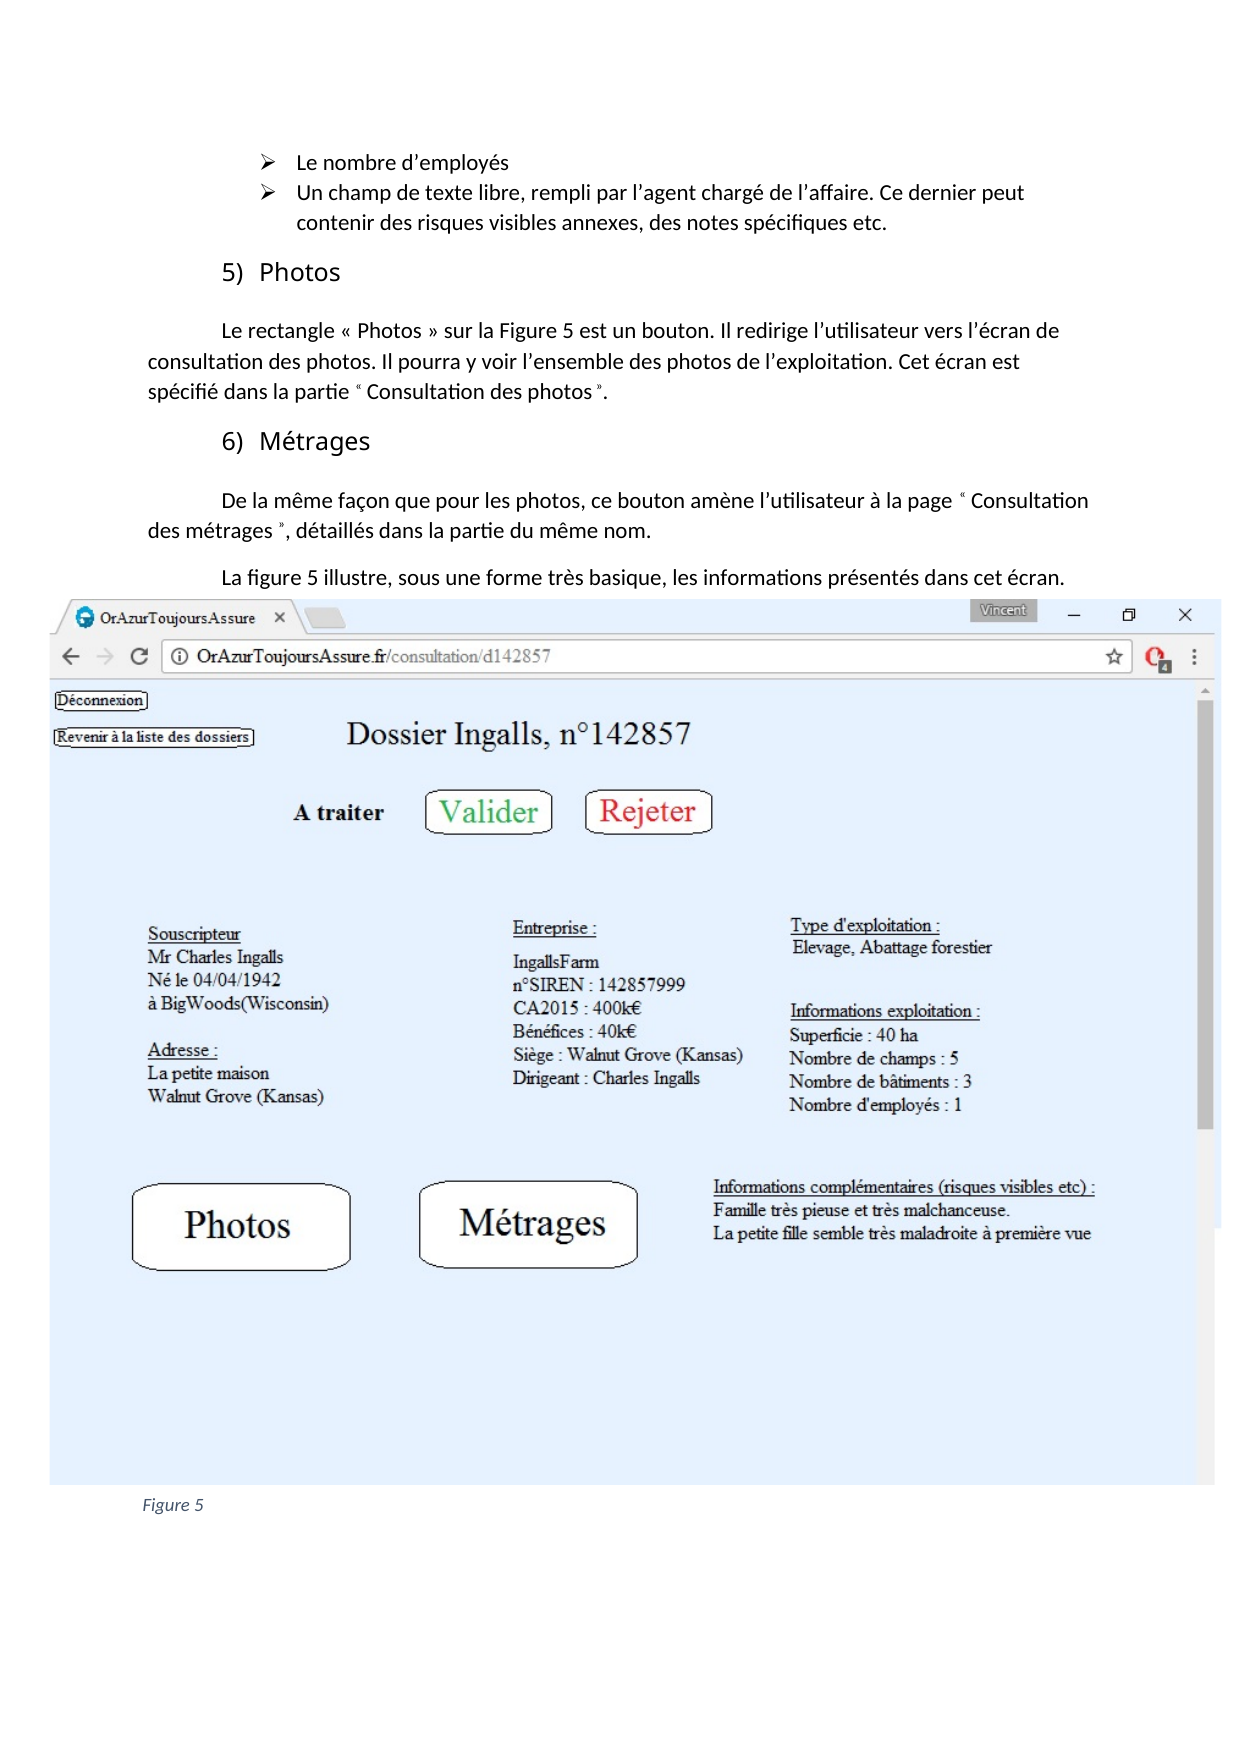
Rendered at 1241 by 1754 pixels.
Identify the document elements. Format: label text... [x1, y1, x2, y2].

picture [49, 599, 1222, 1485]
text De la même façon que pour les photos, ce bouton amène l’utilisateur à la page « Consultation des métrages », détaillés dans la partie du même nom. [148, 486, 1093, 544]
list Un champ de texte libre, rempli par l’agent chargé de l’affaire. Ce dernier peut contenir des risques visibles annexes, des notes spécifiques etc. [259, 178, 1093, 236]
text La figure 5 illustre, sous une forme très basique, les informations présentés dans cet écran. [148, 563, 1093, 591]
subtitle Métrages [221, 424, 1093, 458]
text Le rectangle « Photos » sur la Figure 5 est un bouton. Il redirige l’utilisateur vers l’écran de consultation des photos. Il pourra y voir l’ensemble des photos de l’exploitation. Cet écran est spécifié dans la partie « Consultation des photos ». [148, 317, 1093, 405]
list Le nombre d’employés [259, 148, 1093, 176]
subtitle Photos [221, 255, 1093, 289]
